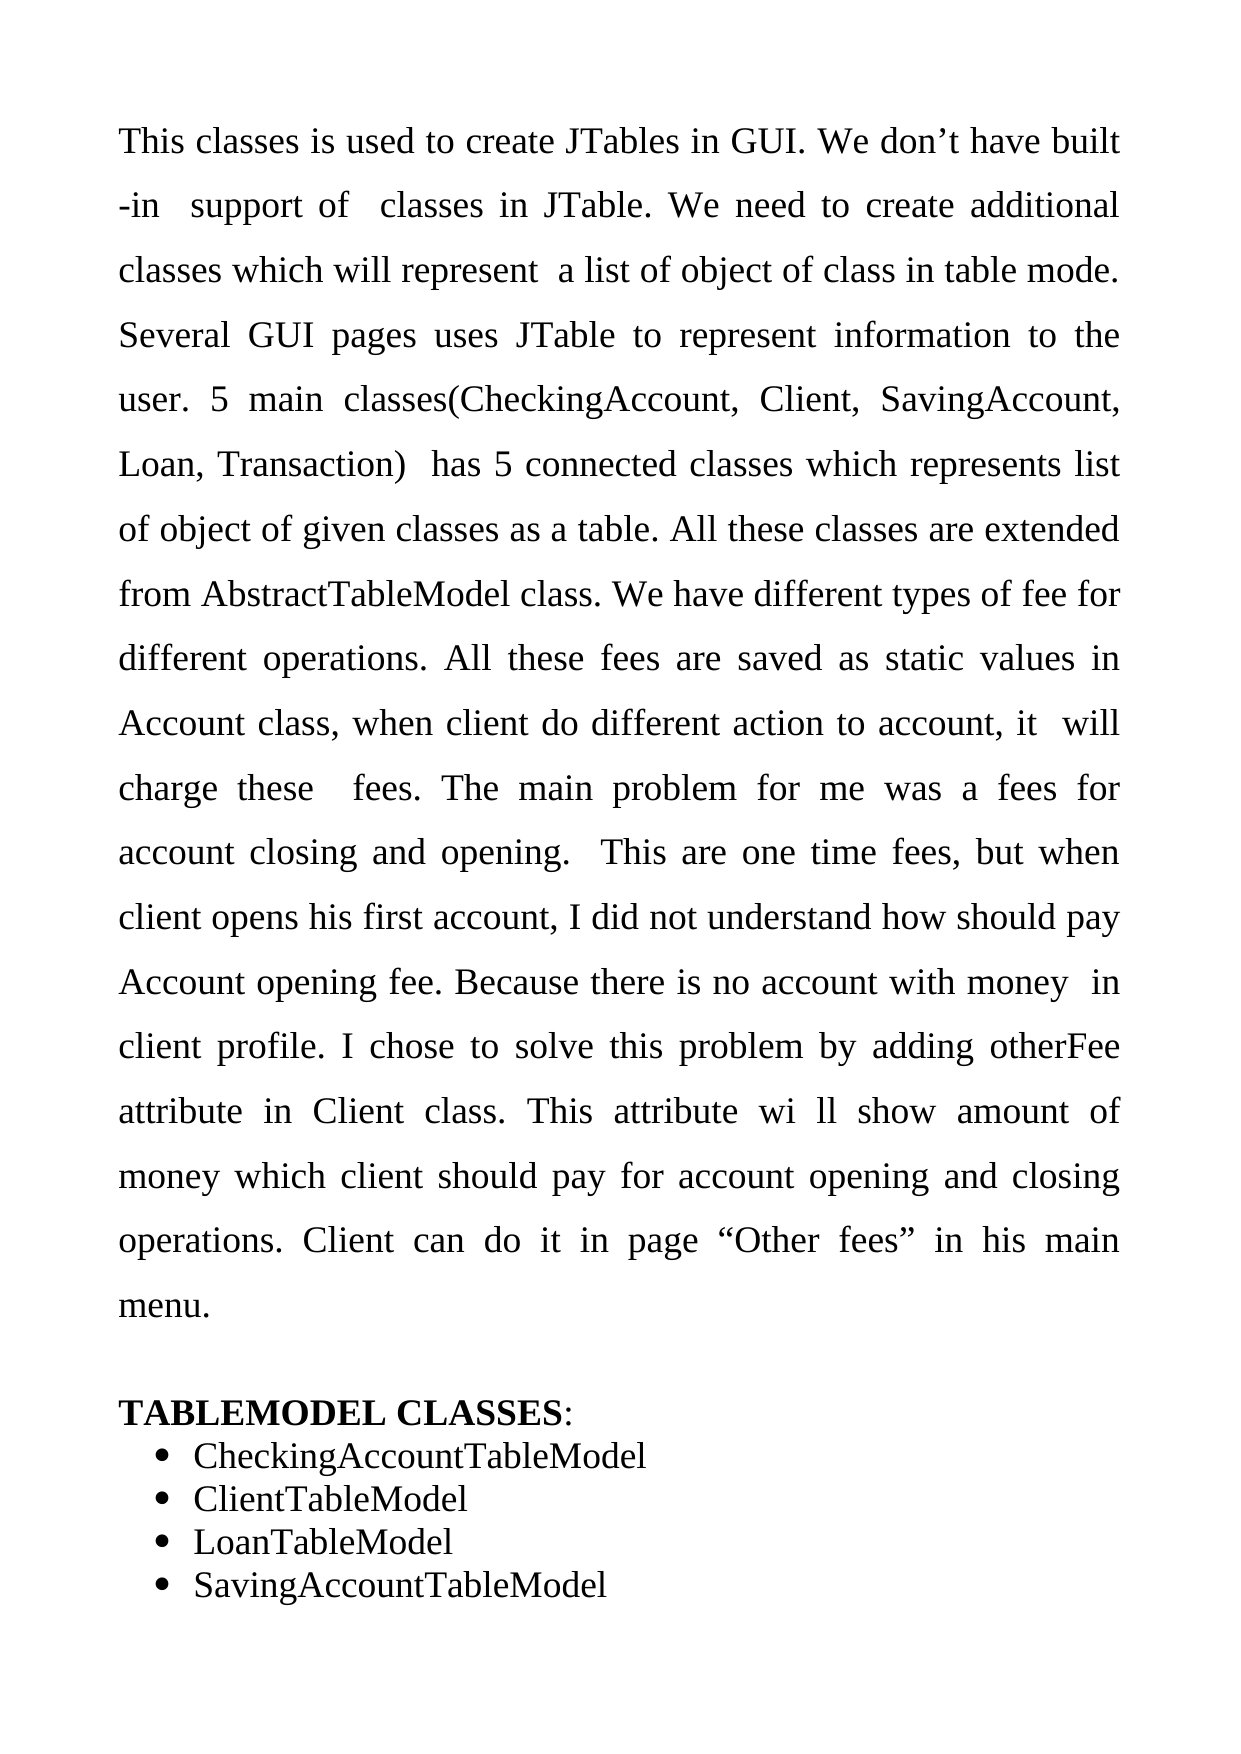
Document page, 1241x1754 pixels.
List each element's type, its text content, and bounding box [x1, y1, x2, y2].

list LoanTableModel [156, 1520, 1122, 1563]
list CheckingAccountTableModel [156, 1433, 1122, 1477]
list SavingAccountTableModel [156, 1563, 1122, 1606]
list ClientTableModel [156, 1477, 1122, 1520]
text TABLEMODEL CLASSES: [118, 1390, 1122, 1433]
